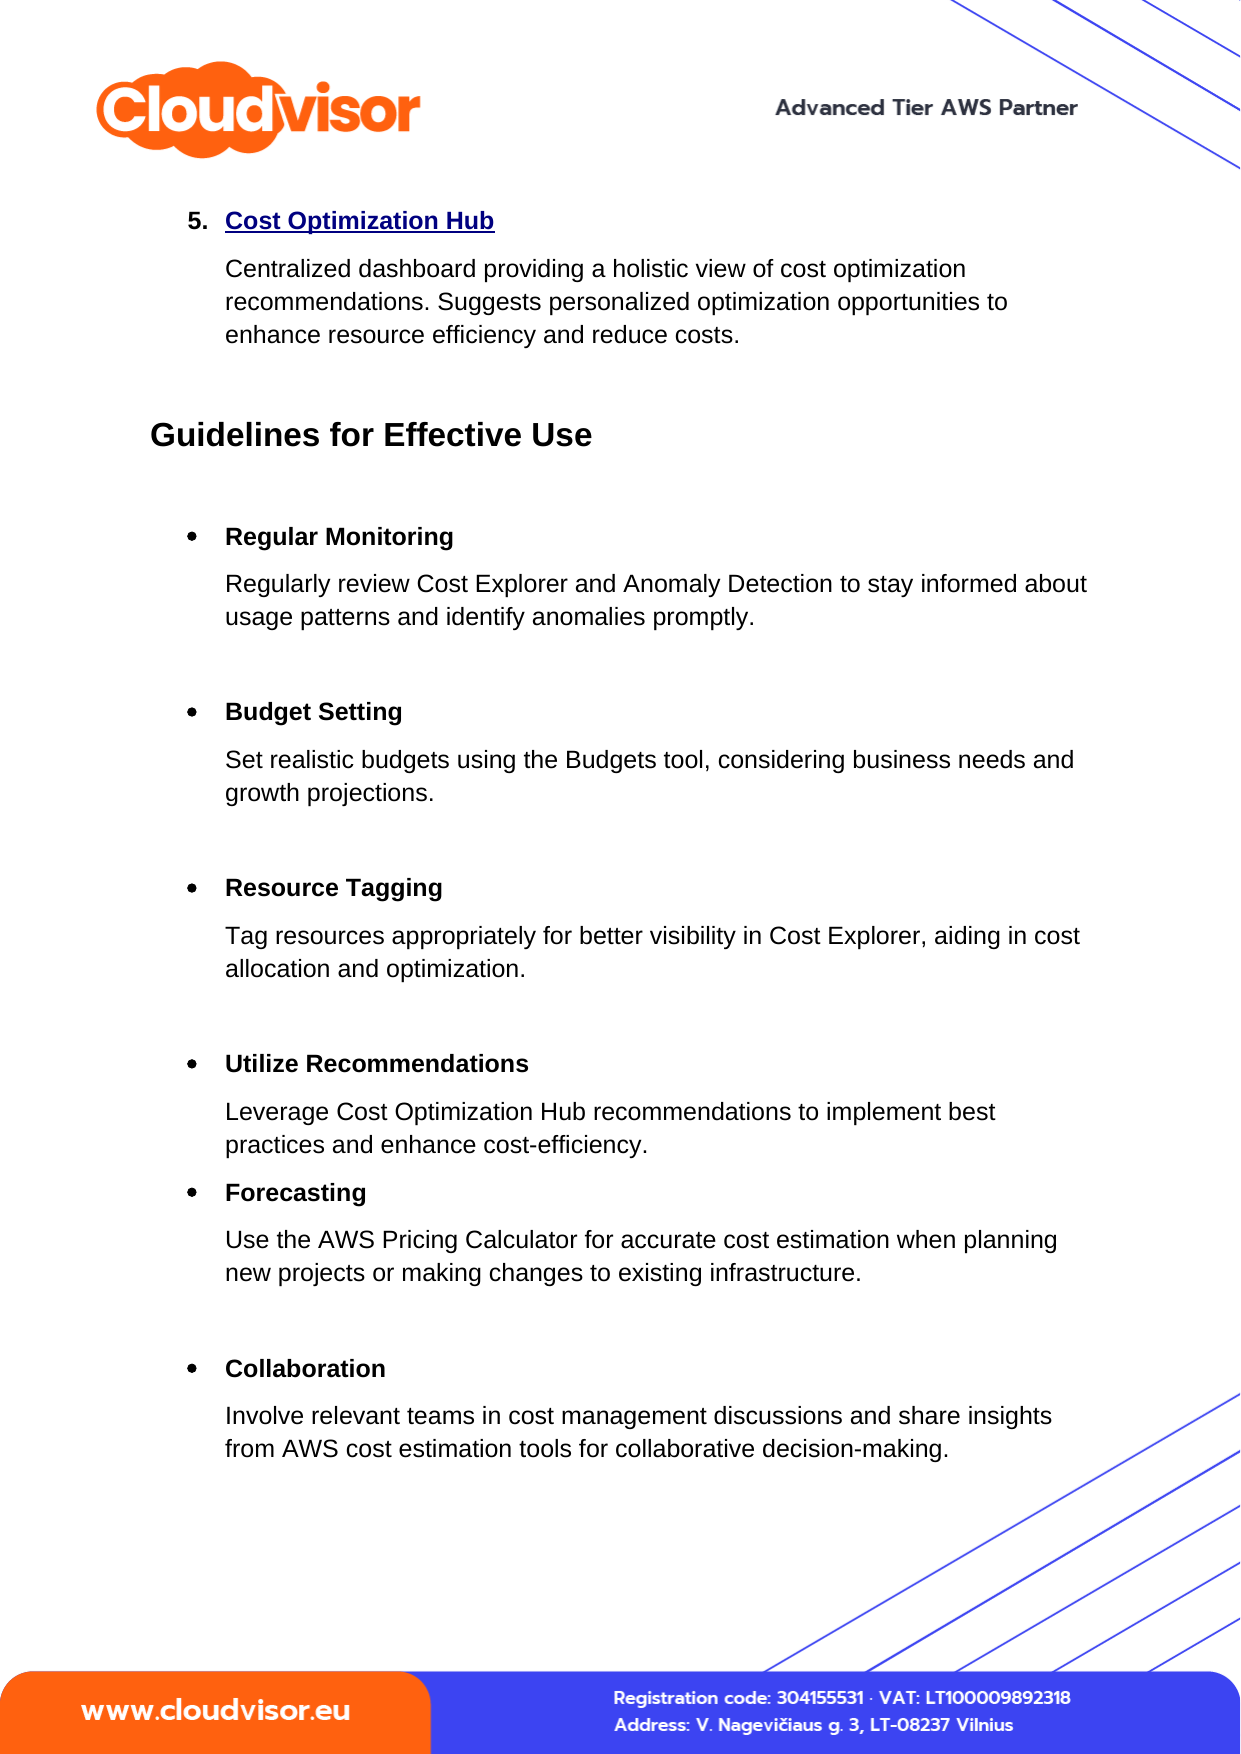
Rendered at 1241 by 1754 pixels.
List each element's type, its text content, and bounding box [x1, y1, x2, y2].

list Utilize Recommendations [187, 1049, 1090, 1078]
list Leverage Cost Optimization Hub recommendations to implement best practices and enhance cost-efficiency. [225, 1097, 1090, 1159]
list Set realistic budgets using the Budgets tool, considering business needs and growth projections. [225, 745, 1090, 807]
list Centralized dashboard providing a holistic view of cost optimization recommendations. Suggests personalized optimization opportunities to enhance resource efficiency and reduce costs. [225, 254, 1090, 349]
list Regularly review Cost Explorer and Anomaly Detection to stay informed about usage patterns and identify anomalies promptly. [225, 569, 1090, 631]
picture [0, 0, 1241, 1754]
list Resource Tagging [187, 873, 1090, 902]
list Budget Setting [187, 697, 1090, 726]
list Cost Optimization Hub [187, 206, 1090, 235]
list Tag resources appropriately for better visibility in Cost Explorer, aiding in cost allocation and optimization. [225, 921, 1090, 983]
list Forecasting [187, 1178, 1090, 1206]
list Collaboration [187, 1353, 1090, 1382]
text Guidelines for Effective Use [150, 415, 1090, 453]
list Regular Monitoring [187, 521, 1090, 550]
list Use the AWS Pricing Calculator for accurate cost estimation when planning new projects or making changes to existing infrastructure. [225, 1225, 1090, 1287]
list Involve relevant teams in cost management discussions and share insights from AWS cost estimation tools for collaborative decision-making. [225, 1401, 1090, 1463]
